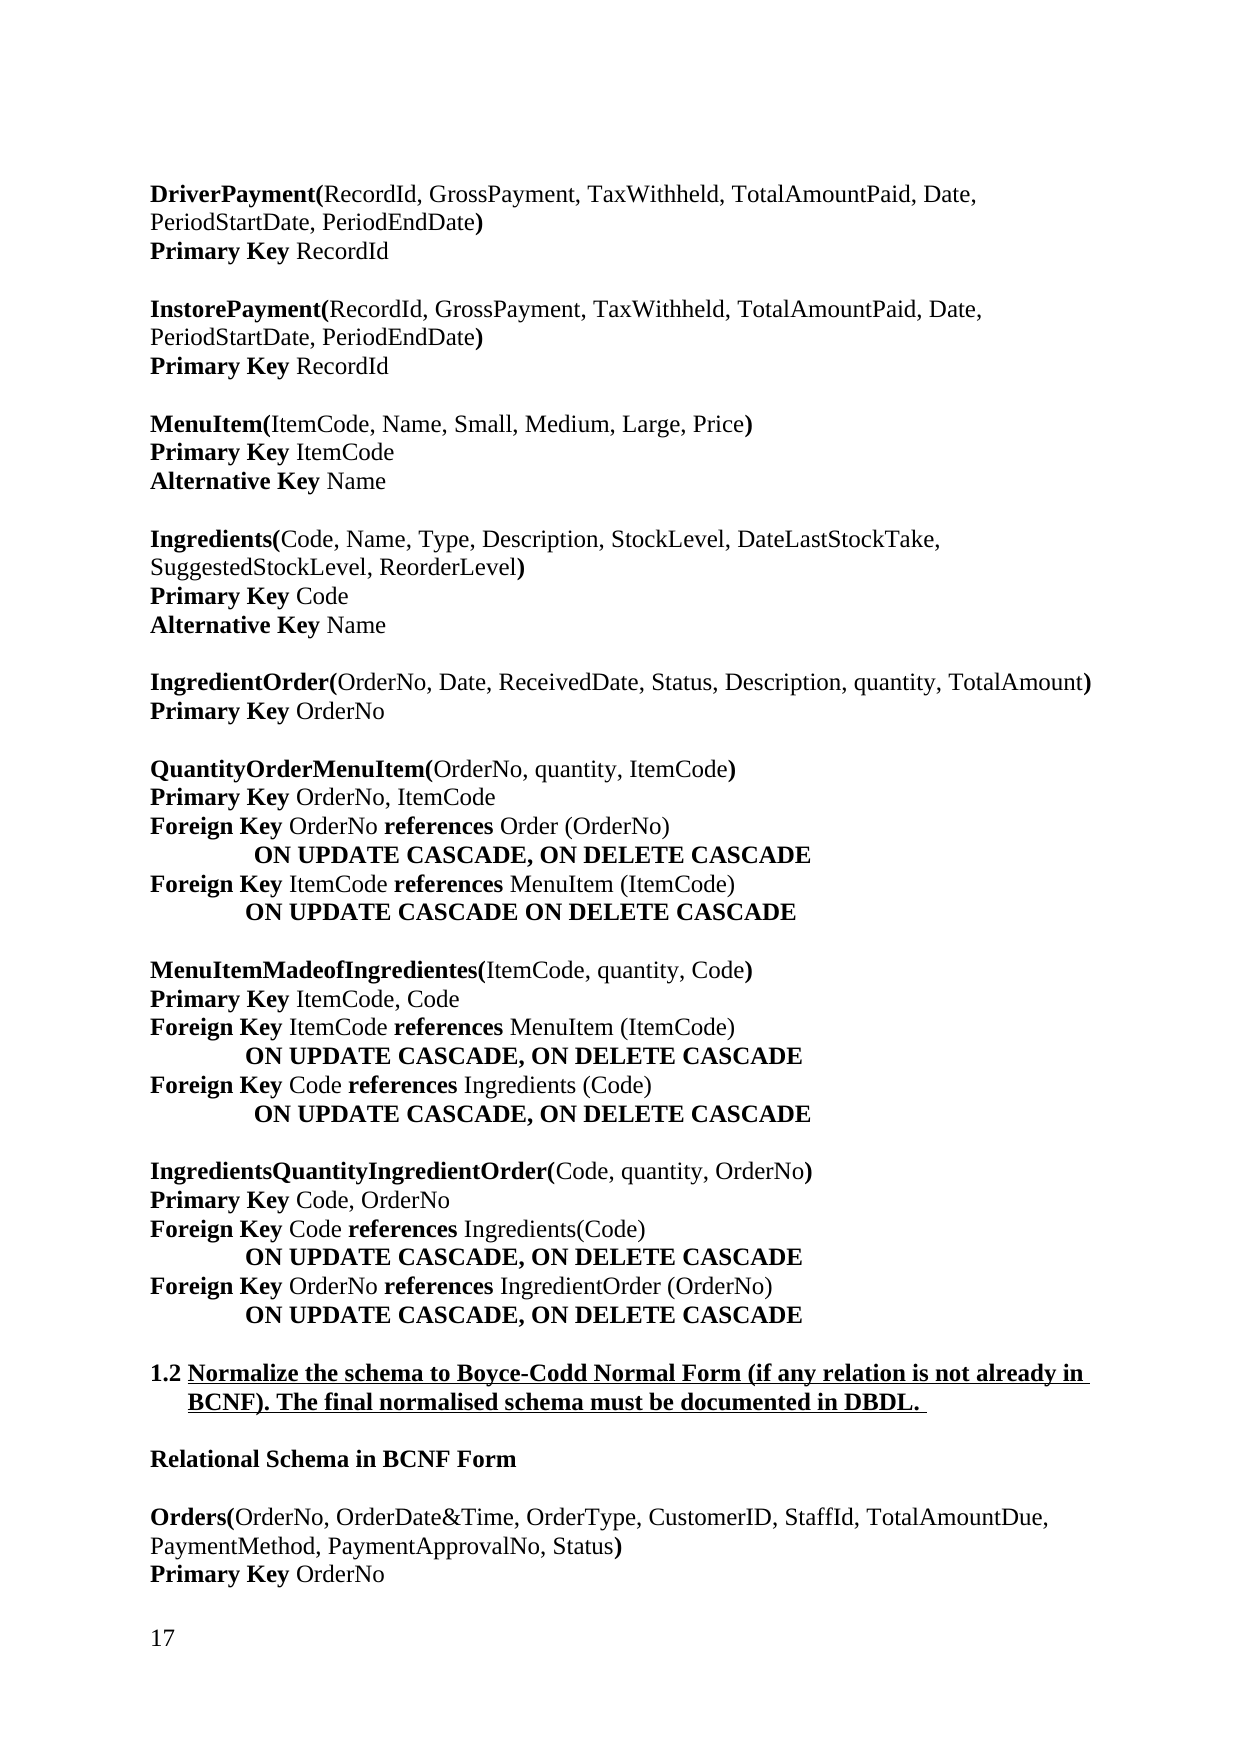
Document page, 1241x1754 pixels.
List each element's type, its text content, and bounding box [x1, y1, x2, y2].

text Primary Key Code, OrderNo [150, 1185, 1095, 1214]
text IngredientsQuantityIngredientOrder(Code, quantity, OrderNo) [150, 1156, 1095, 1185]
text Foreign Key OrderNo references Order (OrderNo) [150, 811, 1095, 840]
text ON UPDATE CASCADE, ON DELETE CASCADE [239, 1300, 1095, 1329]
text Foreign Key OrderNo references IngredientOrder (OrderNo) [150, 1271, 1095, 1300]
text MenuItemMadeofIngredientes(ItemCode, quantity, Code) [150, 955, 1095, 984]
text Alternative Key Name [150, 466, 1095, 495]
text ON UPDATE CASCADE, ON DELETE CASCADE [253, 840, 1095, 869]
text ON UPDATE CASCADE, ON DELETE CASCADE [239, 1041, 1095, 1070]
text Orders(OrderNo, OrderDate&Time, OrderType, CustomerID, StaffId, TotalAmountDue, PaymentMethod, PaymentApprovalNo, Status) [150, 1502, 1095, 1559]
text Foreign Key ItemCode references MenuItem (ItemCode) [150, 869, 1095, 897]
text Foreign Key ItemCode references MenuItem (ItemCode) [150, 1012, 1095, 1041]
text Primary Key ItemCode, Code [150, 984, 1095, 1012]
text ON UPDATE CASCADE ON DELETE CASCADE [239, 897, 1095, 926]
text InstorePayment(RecordId, GrossPayment, TaxWithheld, TotalAmountPaid, Date, PeriodStartDate, PeriodEndDate) [150, 294, 1095, 351]
text Foreign Key Code references Ingredients(Code) [150, 1214, 1095, 1242]
text Alternative Key Name [150, 610, 1095, 639]
text Primary Key OrderNo, ItemCode [150, 782, 1095, 811]
text Foreign Key Code references Ingredients (Code) [150, 1070, 1095, 1099]
text Primary Key ItemCode [150, 437, 1095, 466]
text ON UPDATE CASCADE, ON DELETE CASCADE [239, 1242, 1095, 1271]
text Primary Key RecordId [150, 351, 1095, 380]
text MenuItem(ItemCode, Name, Small, Medium, Large, Price) [150, 409, 1095, 437]
text IngredientOrder(OrderNo, Date, ReceivedDate, Status, Description, quantity, TotalAmount) [150, 667, 1095, 696]
text DriverPayment(RecordId, GrossPayment, TaxWithheld, TotalAmountPaid, Date, PeriodStartDate, PeriodEndDate) [150, 179, 1095, 236]
text Primary Key Code [150, 581, 1095, 610]
text Relational Schema in BCNF Form [150, 1444, 1095, 1473]
text Primary Key OrderNo [150, 696, 1095, 725]
text Primary Key RecordId [150, 236, 1095, 265]
text Primary Key OrderNo [150, 1559, 1095, 1588]
list Normalize the schema to Boyce-Codd Normal Form (if any relation is not already in BCNF). The final normalised schema must be documented in DBDL. [150, 1358, 1095, 1415]
text Ingredients(Code, Name, Type, Description, StockLevel, DateLastStockTake, SuggestedStockLevel, ReorderLevel) [150, 524, 1095, 581]
text QuantityOrderMenuItem(OrderNo, quantity, ItemCode) [150, 754, 1095, 782]
text ON UPDATE CASCADE, ON DELETE CASCADE [253, 1099, 1095, 1127]
